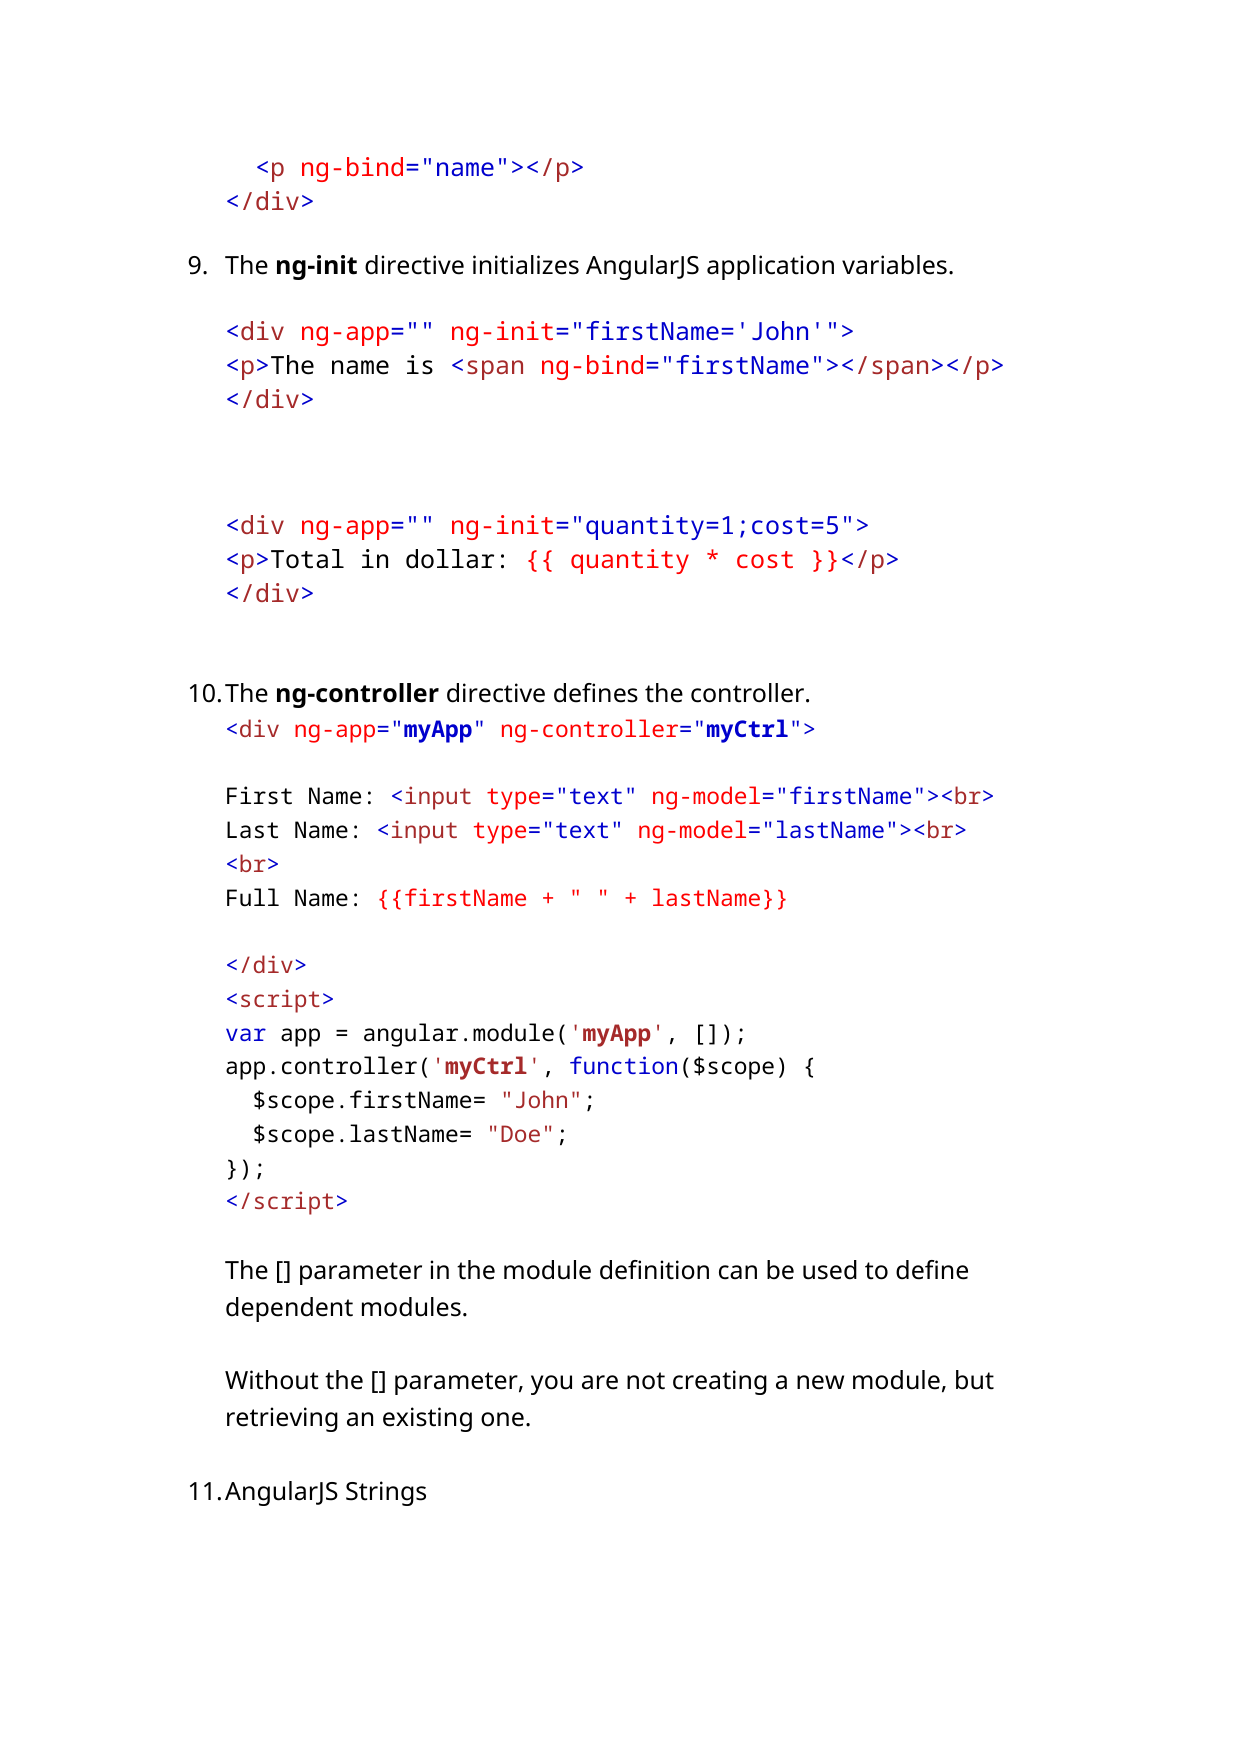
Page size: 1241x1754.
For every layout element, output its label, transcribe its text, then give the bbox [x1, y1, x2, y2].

list The ng-init directive initializes AngularJS application variables. [187, 247, 1090, 281]
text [225, 150, 1090, 218]
text <div ng-app="" ng-init="quantity=1;cost=5"> <p>Total in dollar: {{ quantity * cost }}</p> </div> [225, 508, 1090, 610]
list <div ng-app="myApp" ng-controller="myCtrl"> First Name: <input type="text" ng-model="firstName"><br> Last Name: <input type="text" ng-model="lastName"><br> <br> Full Name: {{firstName + " " + lastName}} </div> [225, 713, 1090, 980]
list AngularJS Strings [187, 1473, 1090, 1507]
text <div ng-app="" ng-init="firstName='John'"> <p>The name is <span ng-bind="firstName"></span></p> </div> [225, 313, 1090, 415]
list The ng-controller directive defines the controller. [187, 676, 1090, 710]
list <script> var app = angular.module('myApp', []); app.controller('myCtrl', function($scope) { $scope.firstName= "John"; $scope.lastName= "Doe"; }); </script> [225, 983, 1090, 1216]
list Without the [] parameter, you are not creating a new module, but retrieving an existing one. [225, 1363, 1090, 1434]
list The [] parameter in the module definition can be used to define dependent modules. [225, 1253, 1090, 1323]
